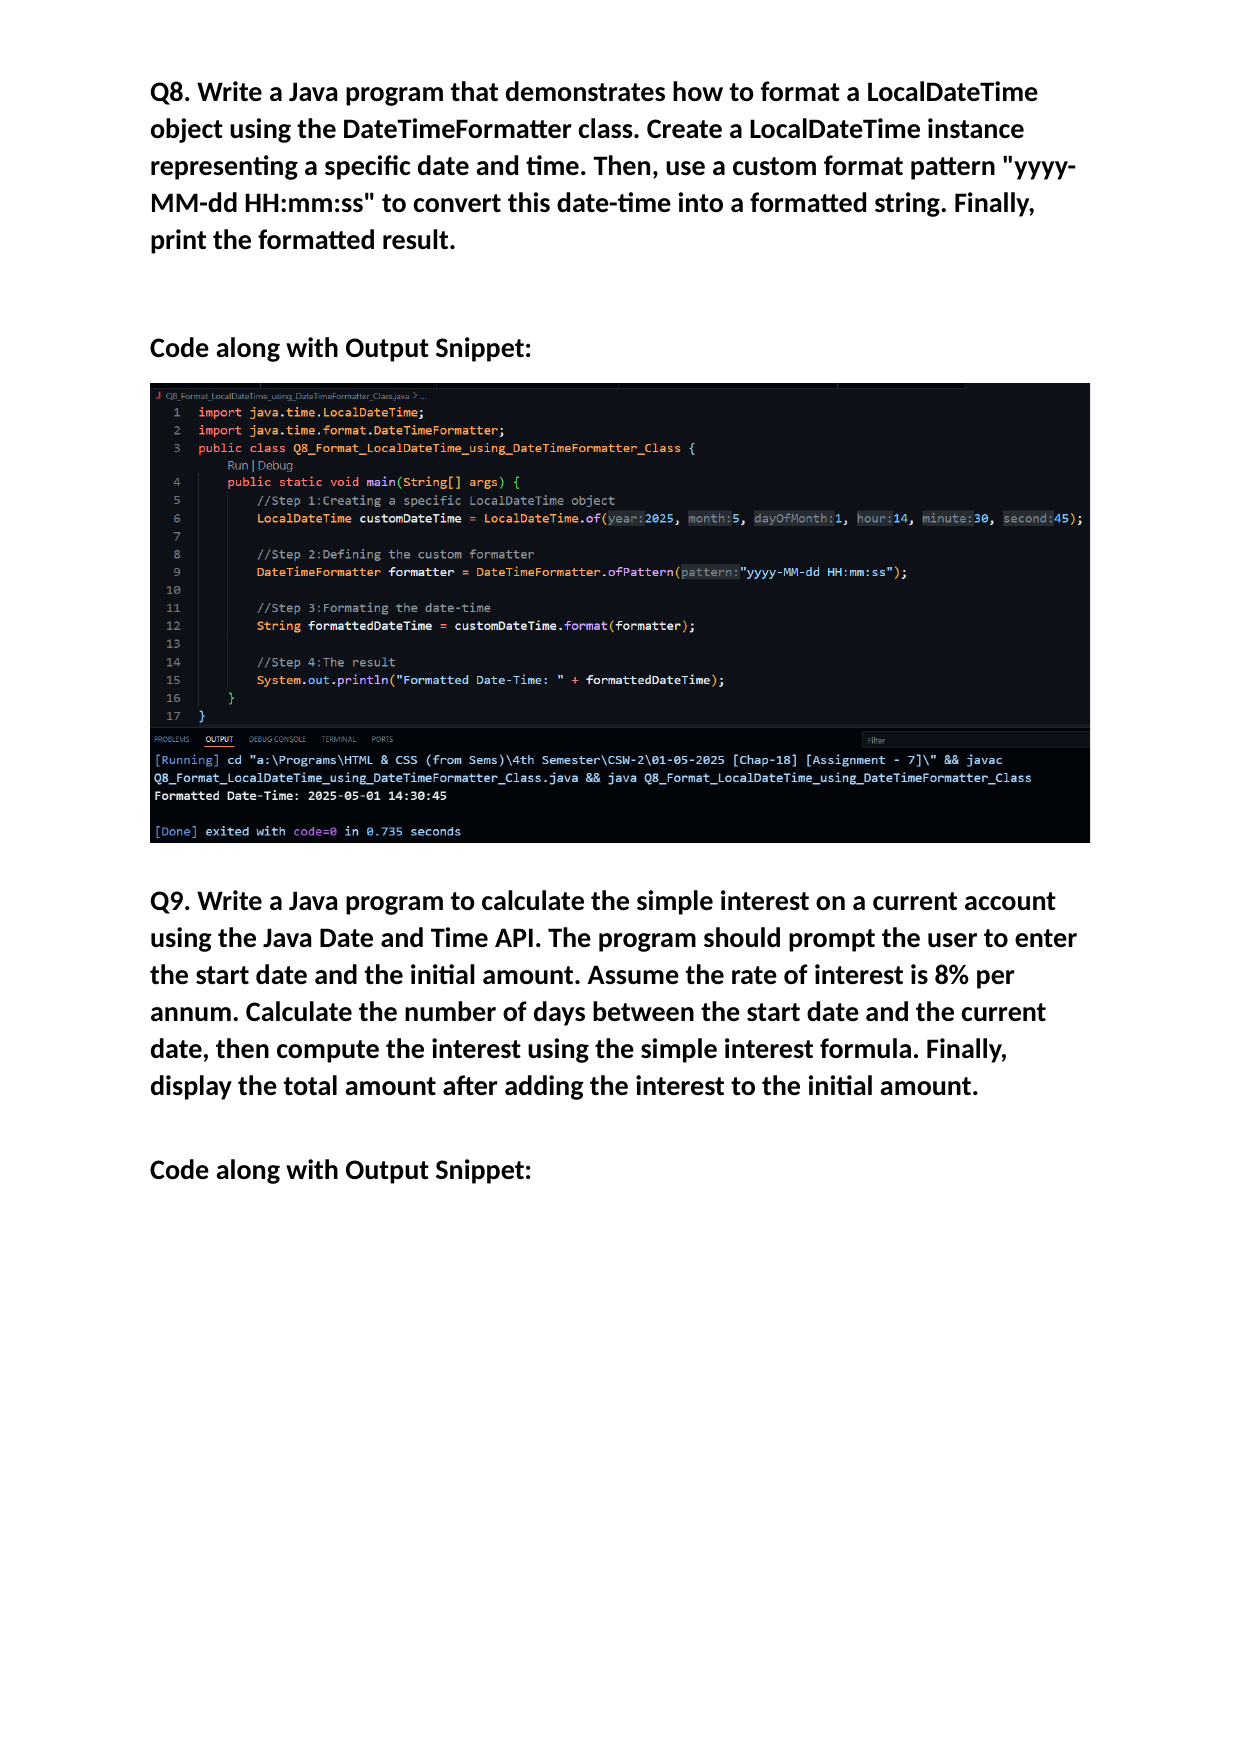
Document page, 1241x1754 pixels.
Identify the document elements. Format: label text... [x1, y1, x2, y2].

text Code along with Output Snippet: [150, 330, 1090, 364]
text Q9. Write a Java program to calculate the simple interest on a current account using the Java Date and Time API. The program should prompt the user to enter the start date and the initial amount. Assume the rate of interest is 8% per annum. Calculate the number of days between the start date and the current date, then compute the interest using the simple interest formula. Finally, display the total amount after adding the interest to the initial amount. [150, 843, 1090, 1133]
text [150, 74, 1090, 257]
text Code along with Output Snippet: [150, 1152, 1090, 1186]
picture [150, 383, 1091, 843]
